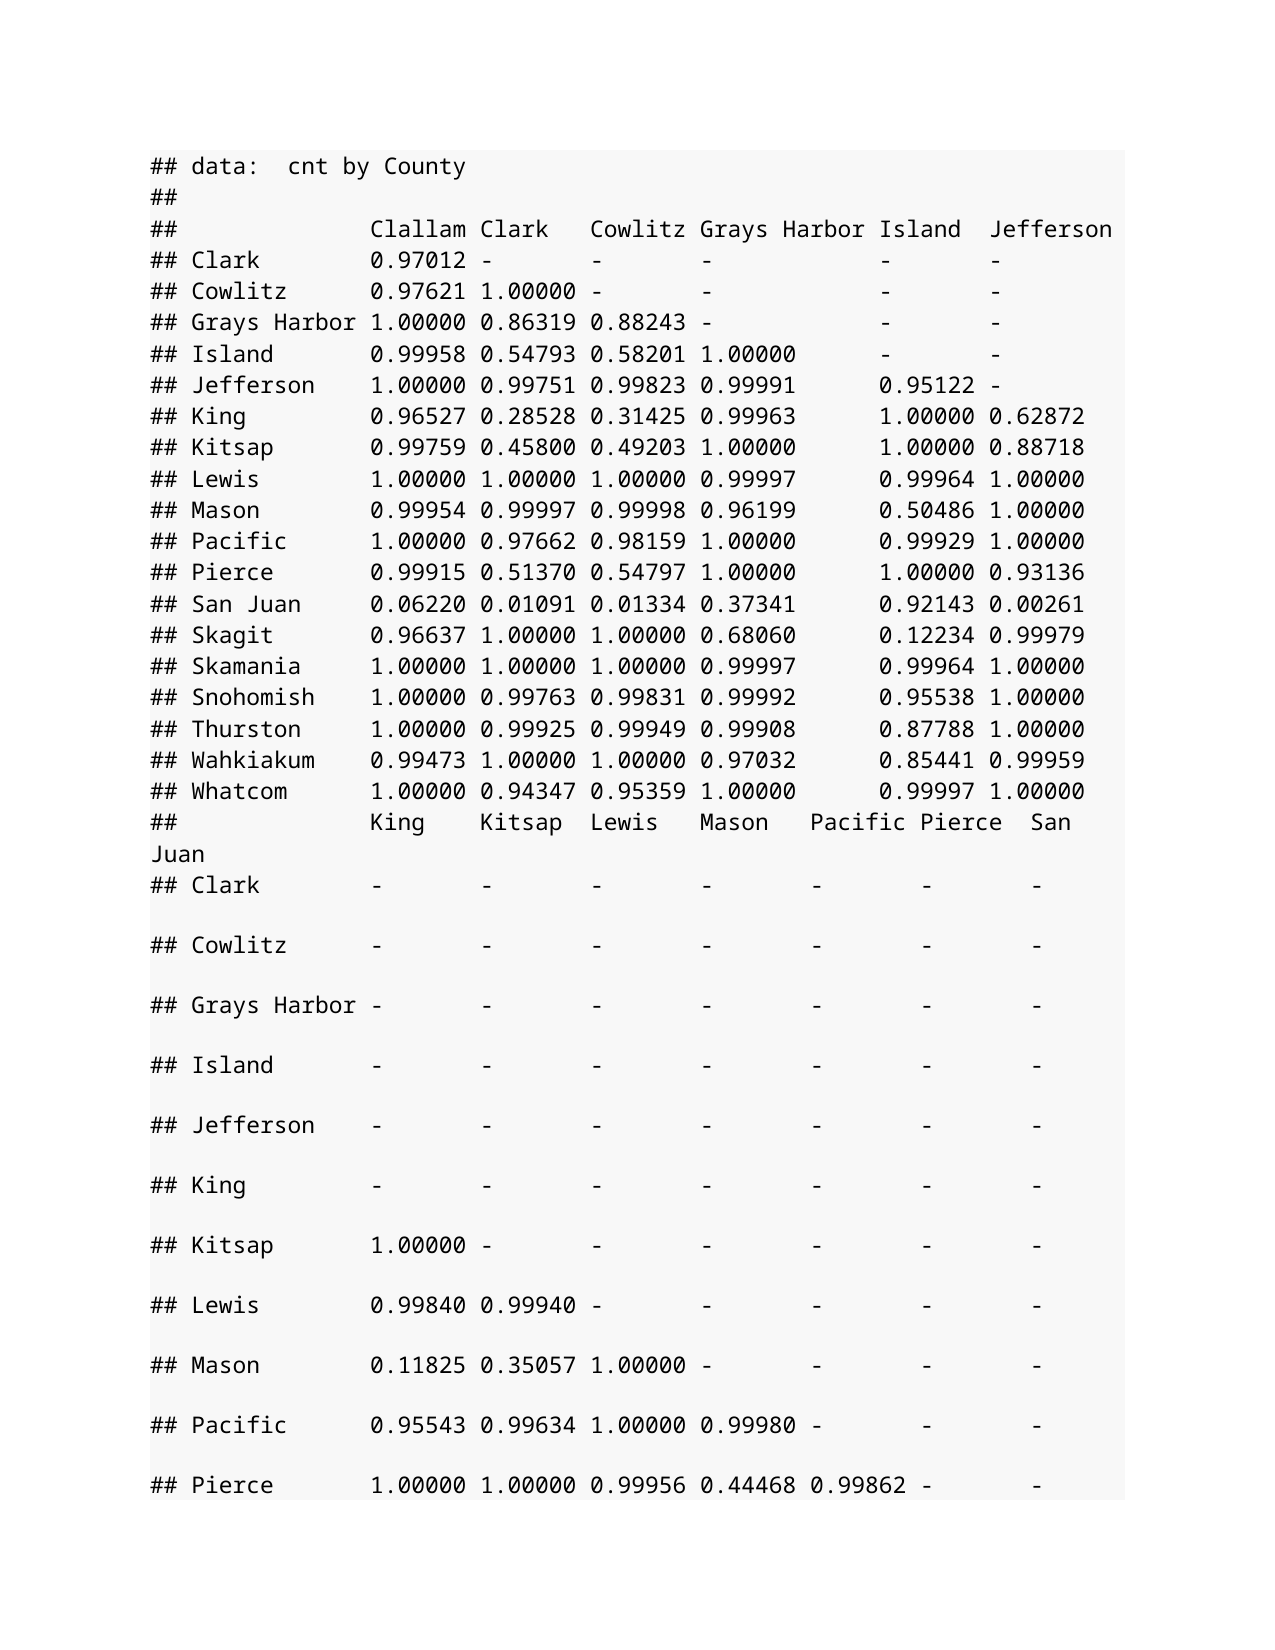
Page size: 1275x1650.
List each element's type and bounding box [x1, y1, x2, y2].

text [150, 150, 1125, 1500]
